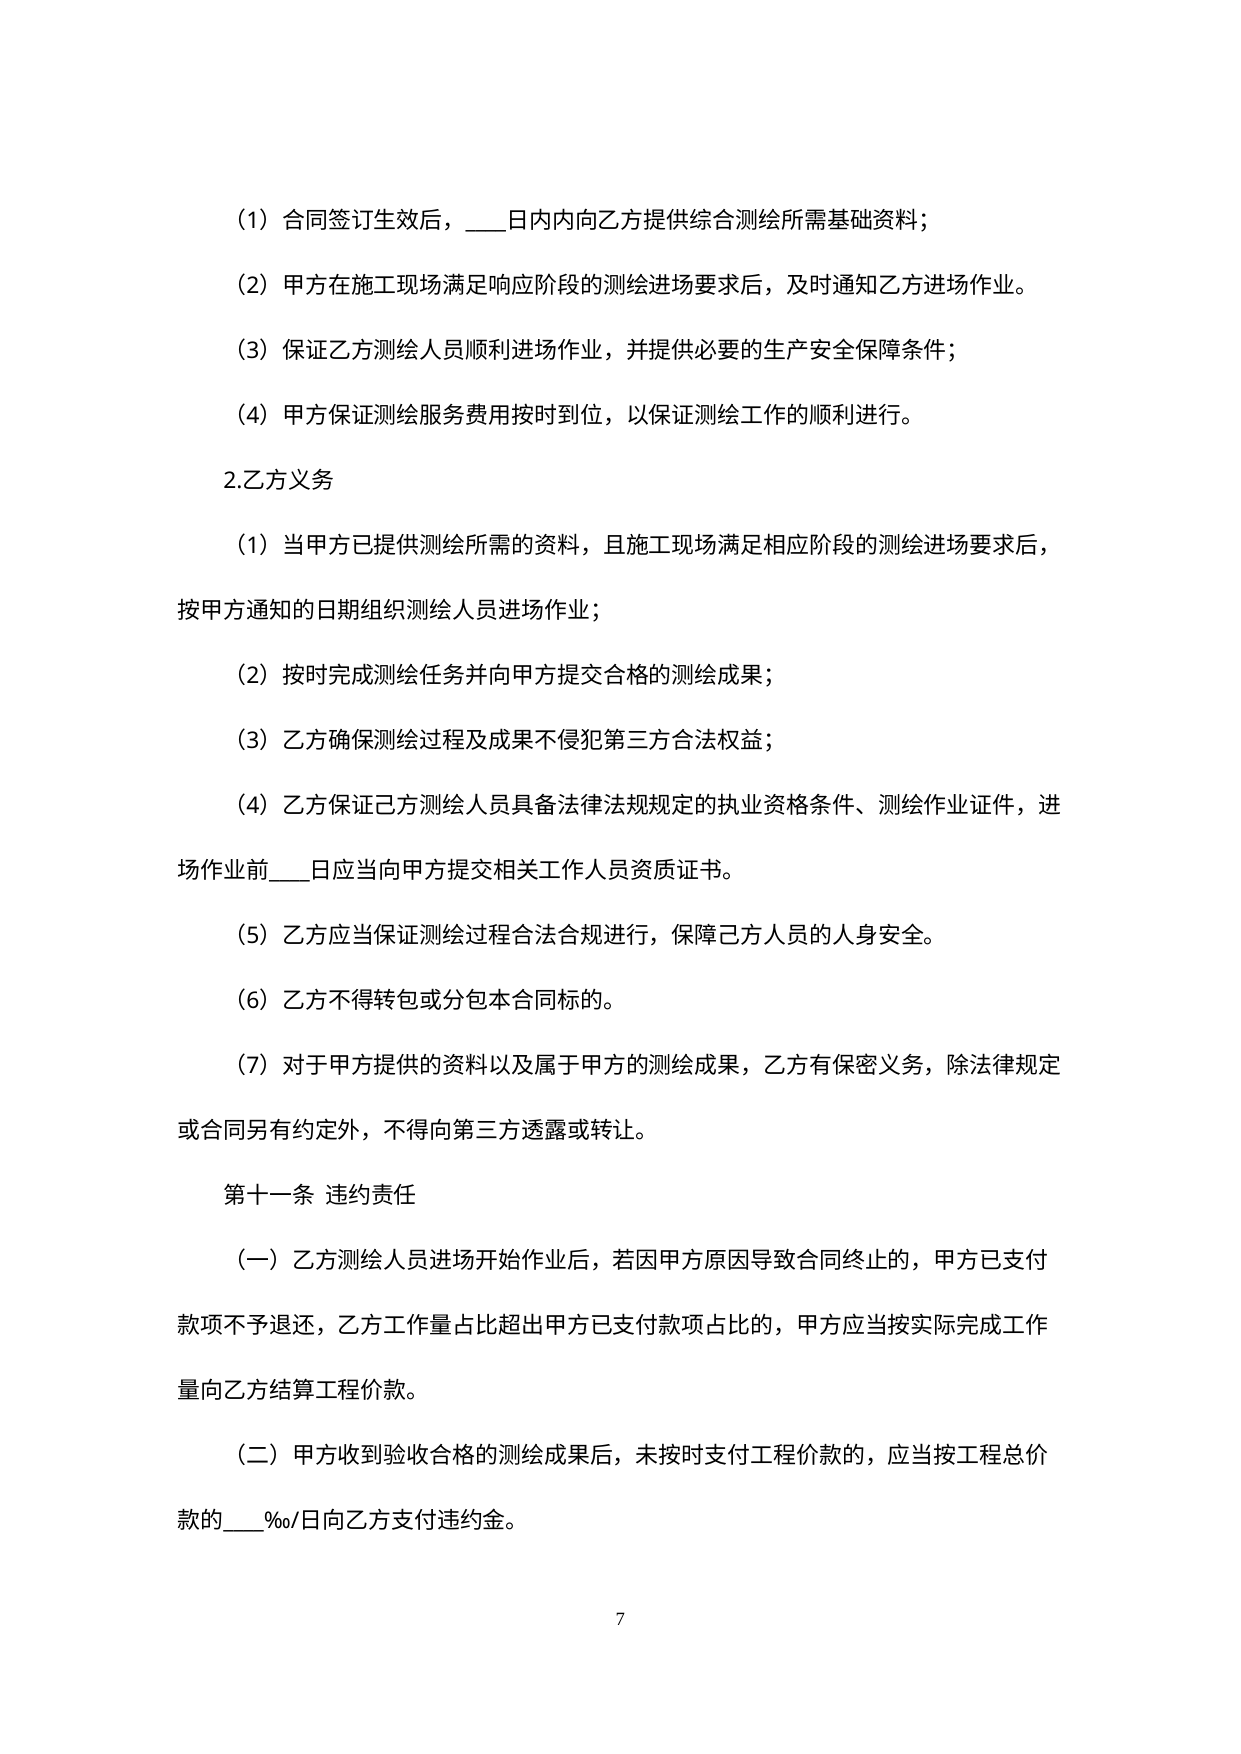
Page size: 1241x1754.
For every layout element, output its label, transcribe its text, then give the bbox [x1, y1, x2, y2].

text （3）乙方确保测绘过程及成果不侵犯第三方合法权益； [177, 706, 1063, 771]
text （5）乙方应当保证测绘过程合法合规进行，保障己方人员的人身安全。 [177, 901, 1063, 966]
text （7）对于甲方提供的资料以及属于甲方的测绘成果，乙方有保密义务，除法律规定或合同另有约定外，不得向第三方透露或转让。 [177, 1031, 1063, 1161]
text （2）甲方在施工现场满足响应阶段的测绘进场要求后，及时通知乙方进场作业。 [177, 251, 1063, 316]
text （4）乙方保证己方测绘人员具备法律法规规定的执业资格条件、测绘作业证件，进场作业前____日应当向甲方提交相关工作人员资质证书。 [177, 771, 1063, 901]
text （1）当甲方已提供测绘所需的资料，且施工现场满足相应阶段的测绘进场要求后，按甲方通知的日期组织测绘人员进场作业； [177, 511, 1063, 641]
text （一）乙方测绘人员进场开始作业后，若因甲方原因导致合同终止的，甲方已支付款项不予退还，乙方工作量占比超出甲方已支付款项占比的，甲方应当按实际完成工作量向乙方结算工程价款。 [177, 1226, 1063, 1421]
text （6）乙方不得转包或分包本合同标的。 [177, 966, 1063, 1031]
text 第十一条 违约责任 [177, 1161, 1063, 1226]
text （3）保证乙方测绘人员顺利进场作业，并提供必要的生产安全保障条件； [177, 316, 1063, 381]
text （1）合同签订生效后，____日内内向乙方提供综合测绘所需基础资料； [177, 186, 1063, 251]
text （二）甲方收到验收合格的测绘成果后，未按时支付工程价款的，应当按工程总价款的____‰/日向乙方支付违约金。 [177, 1421, 1063, 1551]
text （4）甲方保证测绘服务费用按时到位，以保证测绘工作的顺利进行。 [177, 381, 1063, 446]
text 2.乙方义务 [177, 446, 1063, 511]
text （2）按时完成测绘任务并向甲方提交合格的测绘成果； [177, 641, 1063, 706]
